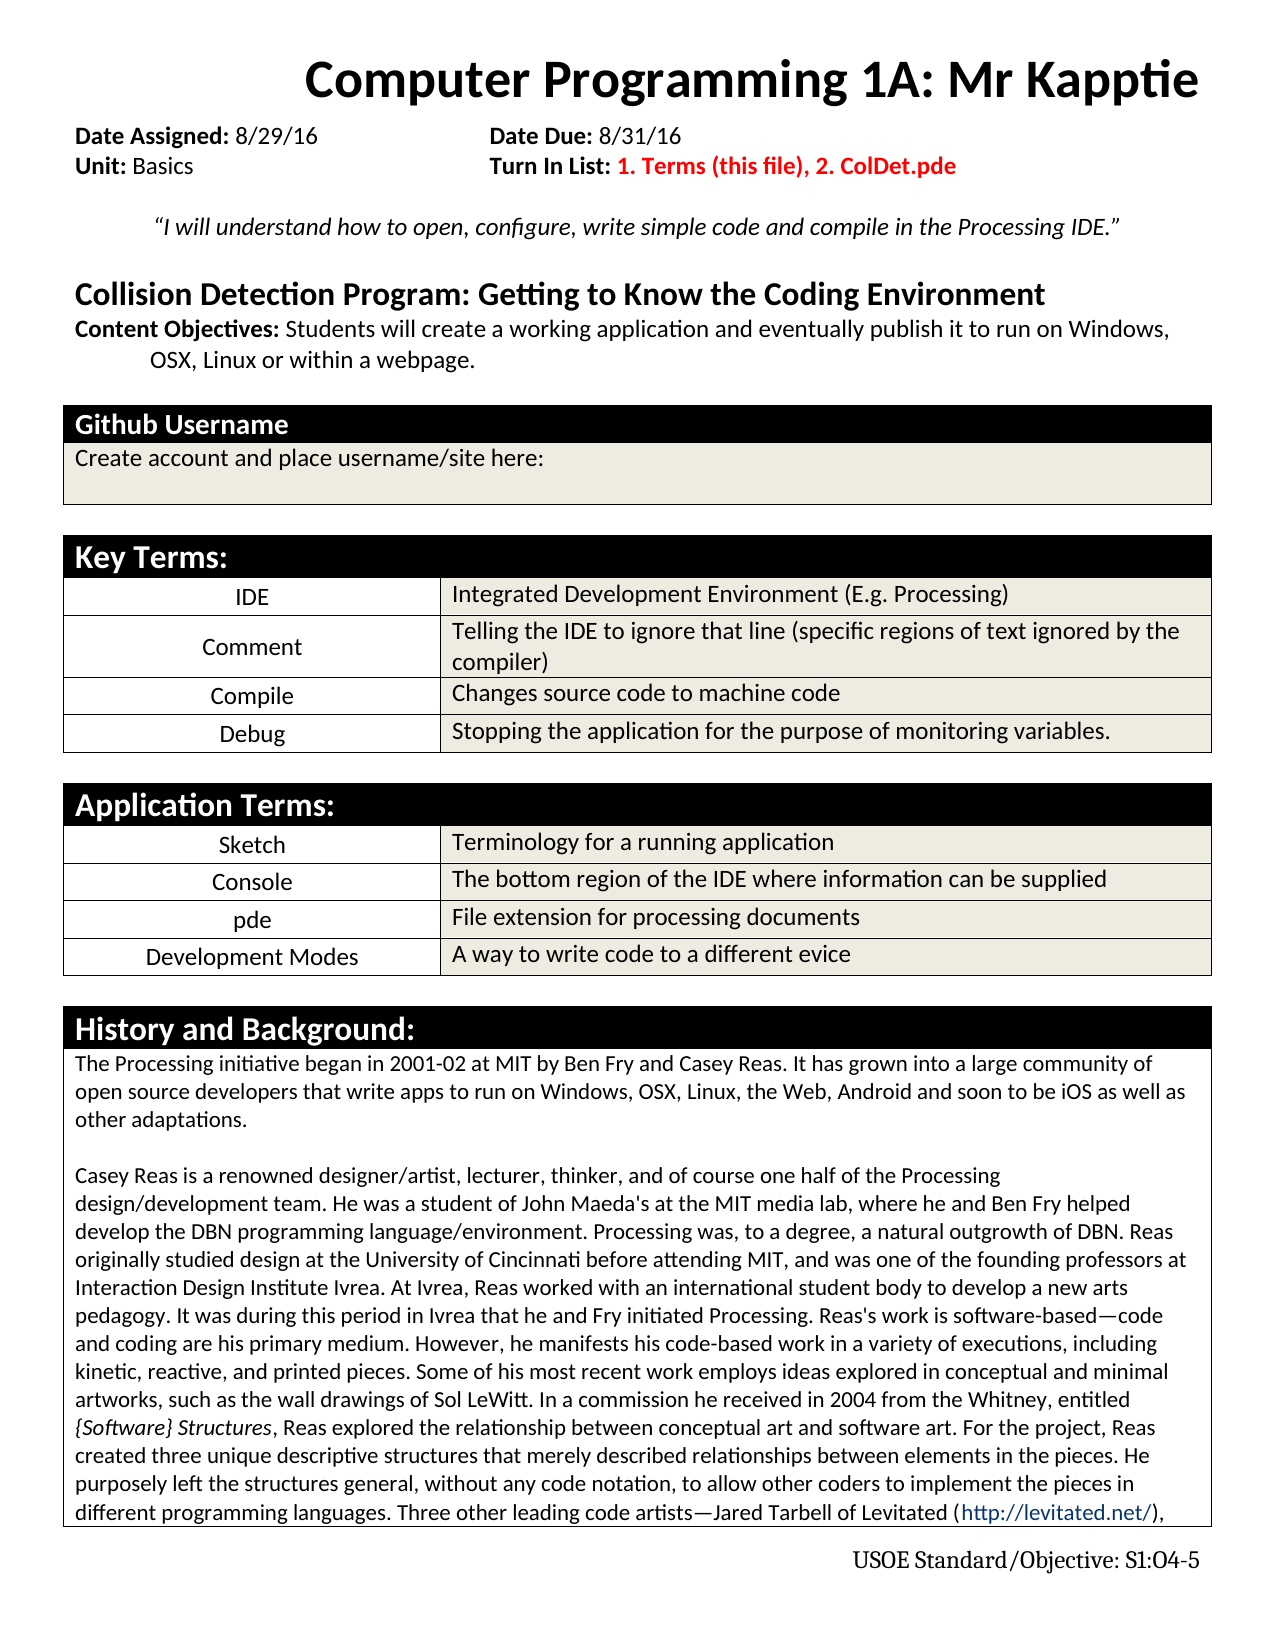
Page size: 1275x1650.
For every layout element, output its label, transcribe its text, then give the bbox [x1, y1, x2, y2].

table_cell Development Modes [64, 939, 440, 975]
table_cell Console [64, 864, 440, 900]
table_cell “I will understand how to open, configure, write simple code and compile in the Processing IDE.” [64, 181, 1211, 242]
table_cell pde [64, 901, 440, 937]
table_cell Sketch [64, 826, 440, 862]
table_cell The bottom region of the IDE where information can be supplied [441, 864, 1211, 900]
table_cell Changes source code to machine code [441, 678, 1211, 714]
table_cell Unit: Basics [64, 151, 478, 181]
table_cell A way to write code to a different evice [441, 939, 1211, 975]
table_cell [64, 1049, 1211, 1526]
table_cell Telling the IDE to ignore that line (specific regions of text ignored by the compiler) [441, 616, 1211, 677]
table_header Date Due: 8/31/16 [478, 120, 1211, 151]
text Content Objectives: Students will create a working application and eventually publish it to run on Windows, OSX, Linux or within a webpage. [75, 313, 1200, 374]
table_header Key Terms: [64, 536, 1211, 577]
table_cell Terminology for a running application [441, 826, 1211, 862]
table_cell Stopping the application for the purpose of monitoring variables. [441, 715, 1211, 752]
text Collision Detection Program: Getting to Know the Coding Environment [75, 273, 1200, 313]
table_cell Debug [64, 715, 440, 752]
table_cell Comment [64, 616, 440, 677]
table_cell Turn In List: 1. Terms (this file), 2. ColDet.pde [478, 151, 1211, 181]
table_header Github Username [64, 406, 1211, 442]
table_cell Integrated Development Environment (E.g. Processing) [441, 578, 1211, 614]
table_cell File extension for processing documents [441, 901, 1211, 937]
table_cell Compile [64, 678, 440, 714]
table_header Application Terms: [64, 784, 1211, 825]
table_header Date Assigned: 8/29/16 [64, 120, 478, 151]
table_cell IDE [64, 578, 440, 614]
table_cell Create account and place username/site here: [64, 443, 1211, 504]
table_header History and Background: [64, 1008, 1211, 1048]
